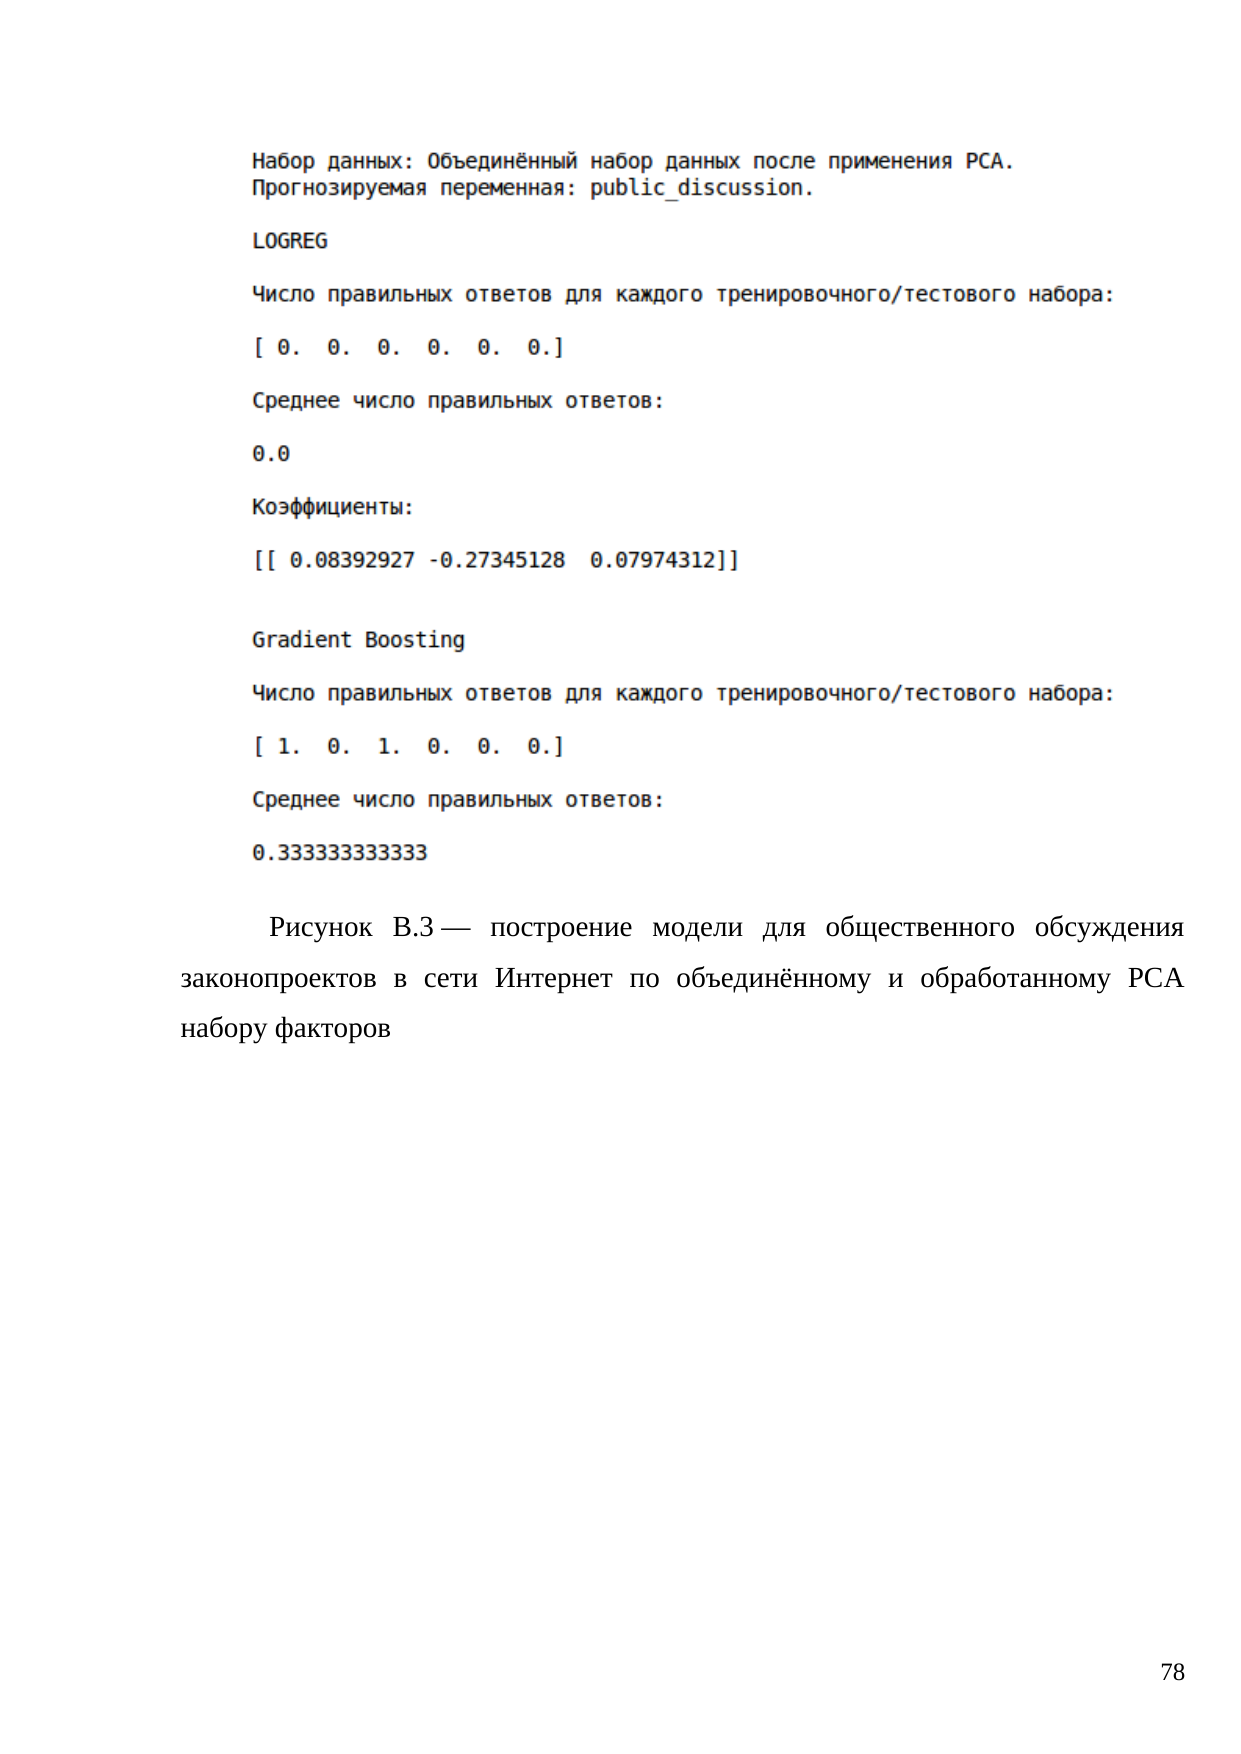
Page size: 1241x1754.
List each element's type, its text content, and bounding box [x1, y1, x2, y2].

picture [243, 140, 1122, 876]
